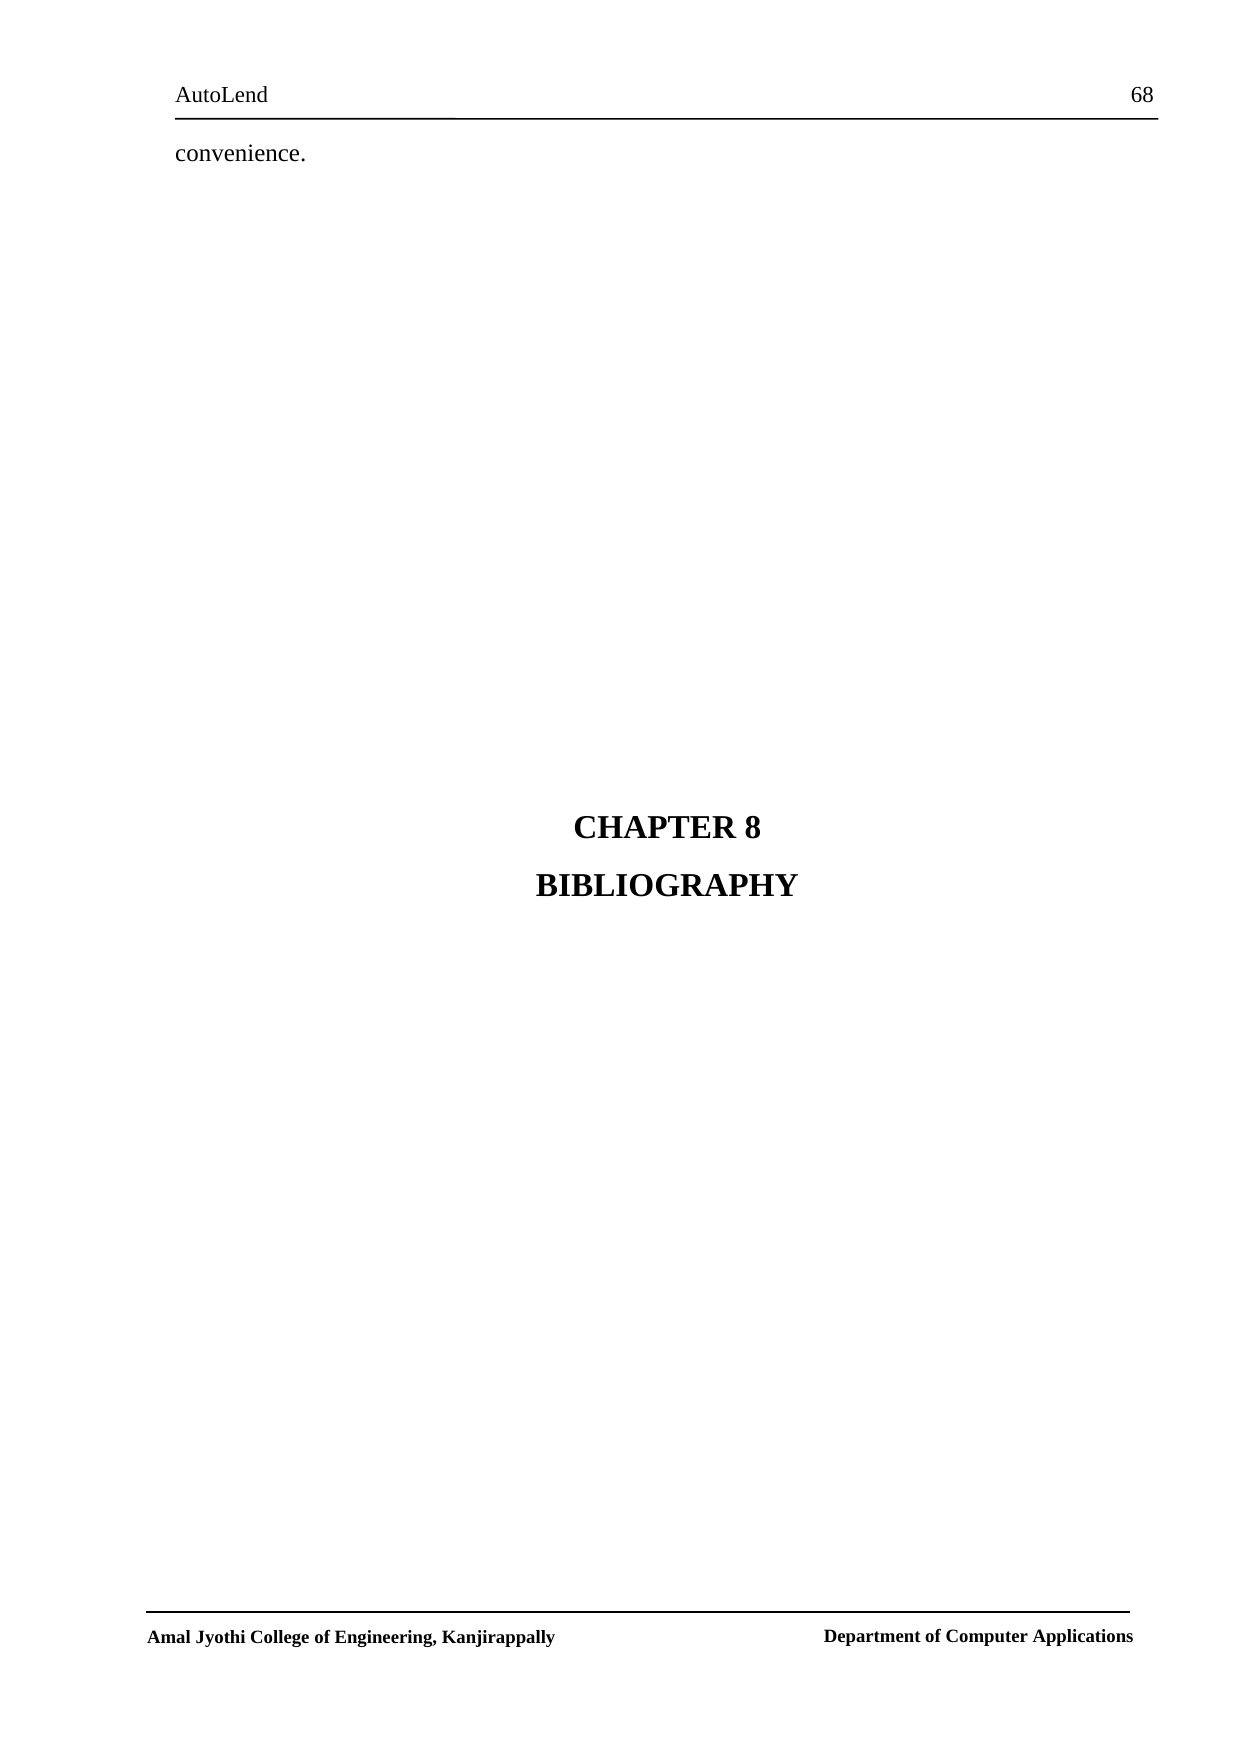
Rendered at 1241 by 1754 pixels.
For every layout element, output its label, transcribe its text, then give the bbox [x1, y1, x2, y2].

subtitle CHAPTER 8 [175, 807, 1159, 846]
subtitle BIBLIOGRAPHY [175, 865, 1159, 903]
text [175, 138, 1162, 167]
